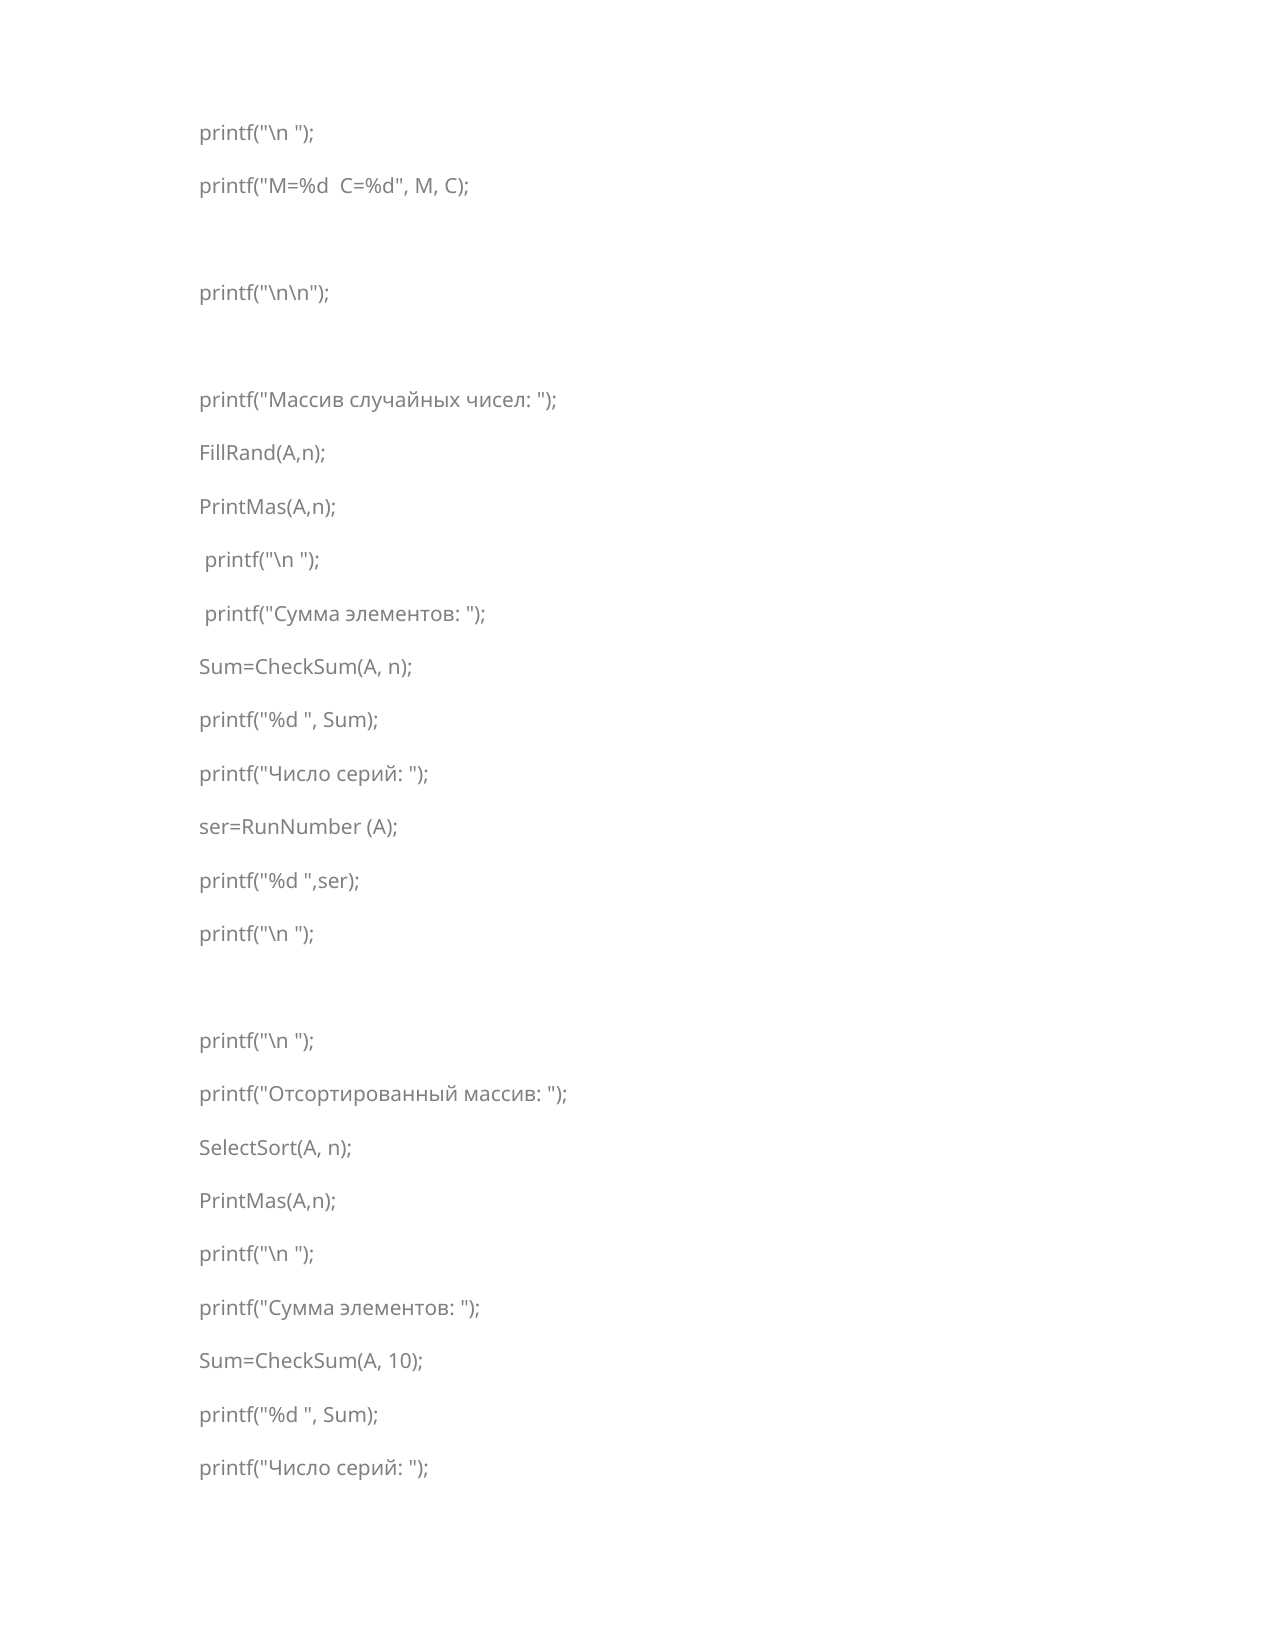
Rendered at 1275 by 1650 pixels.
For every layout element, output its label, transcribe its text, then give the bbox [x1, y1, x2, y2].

text PrintMas(A,n); [177, 1186, 1186, 1214]
text printf("Массив случайных чисел: "); [177, 385, 1186, 413]
text FillRand(A,n); [177, 438, 1186, 467]
text ser=RunNumber (A); [177, 812, 1186, 841]
text Sum=CheckSum(A, n); [177, 652, 1186, 681]
text printf("\n "); [177, 919, 1186, 948]
text printf("\n "); [177, 545, 1186, 574]
text SelectSort(A, n); [177, 1133, 1186, 1161]
text printf("\n "); [177, 1026, 1186, 1054]
text printf("Отсортированный массив: "); [177, 1079, 1186, 1108]
text printf("Сумма элементов: "); [177, 599, 1186, 627]
text Sum=CheckSum(A, 10); [177, 1346, 1186, 1375]
text printf("%d ", Sum); [177, 1400, 1186, 1428]
text printf("M=%d C=%d", M, C); [177, 172, 1186, 200]
text printf("%d ", Sum); [177, 706, 1186, 734]
text printf("Число серий: "); [177, 759, 1186, 787]
text printf("\n\n"); [177, 278, 1186, 307]
text PrintMas(A,n); [177, 492, 1186, 520]
text printf("\n "); [177, 118, 1186, 147]
text printf("Число серий: "); [177, 1453, 1186, 1482]
text printf("\n "); [177, 1239, 1186, 1268]
text printf("%d ",ser); [177, 866, 1186, 894]
text printf("Сумма элементов: "); [177, 1293, 1186, 1321]
